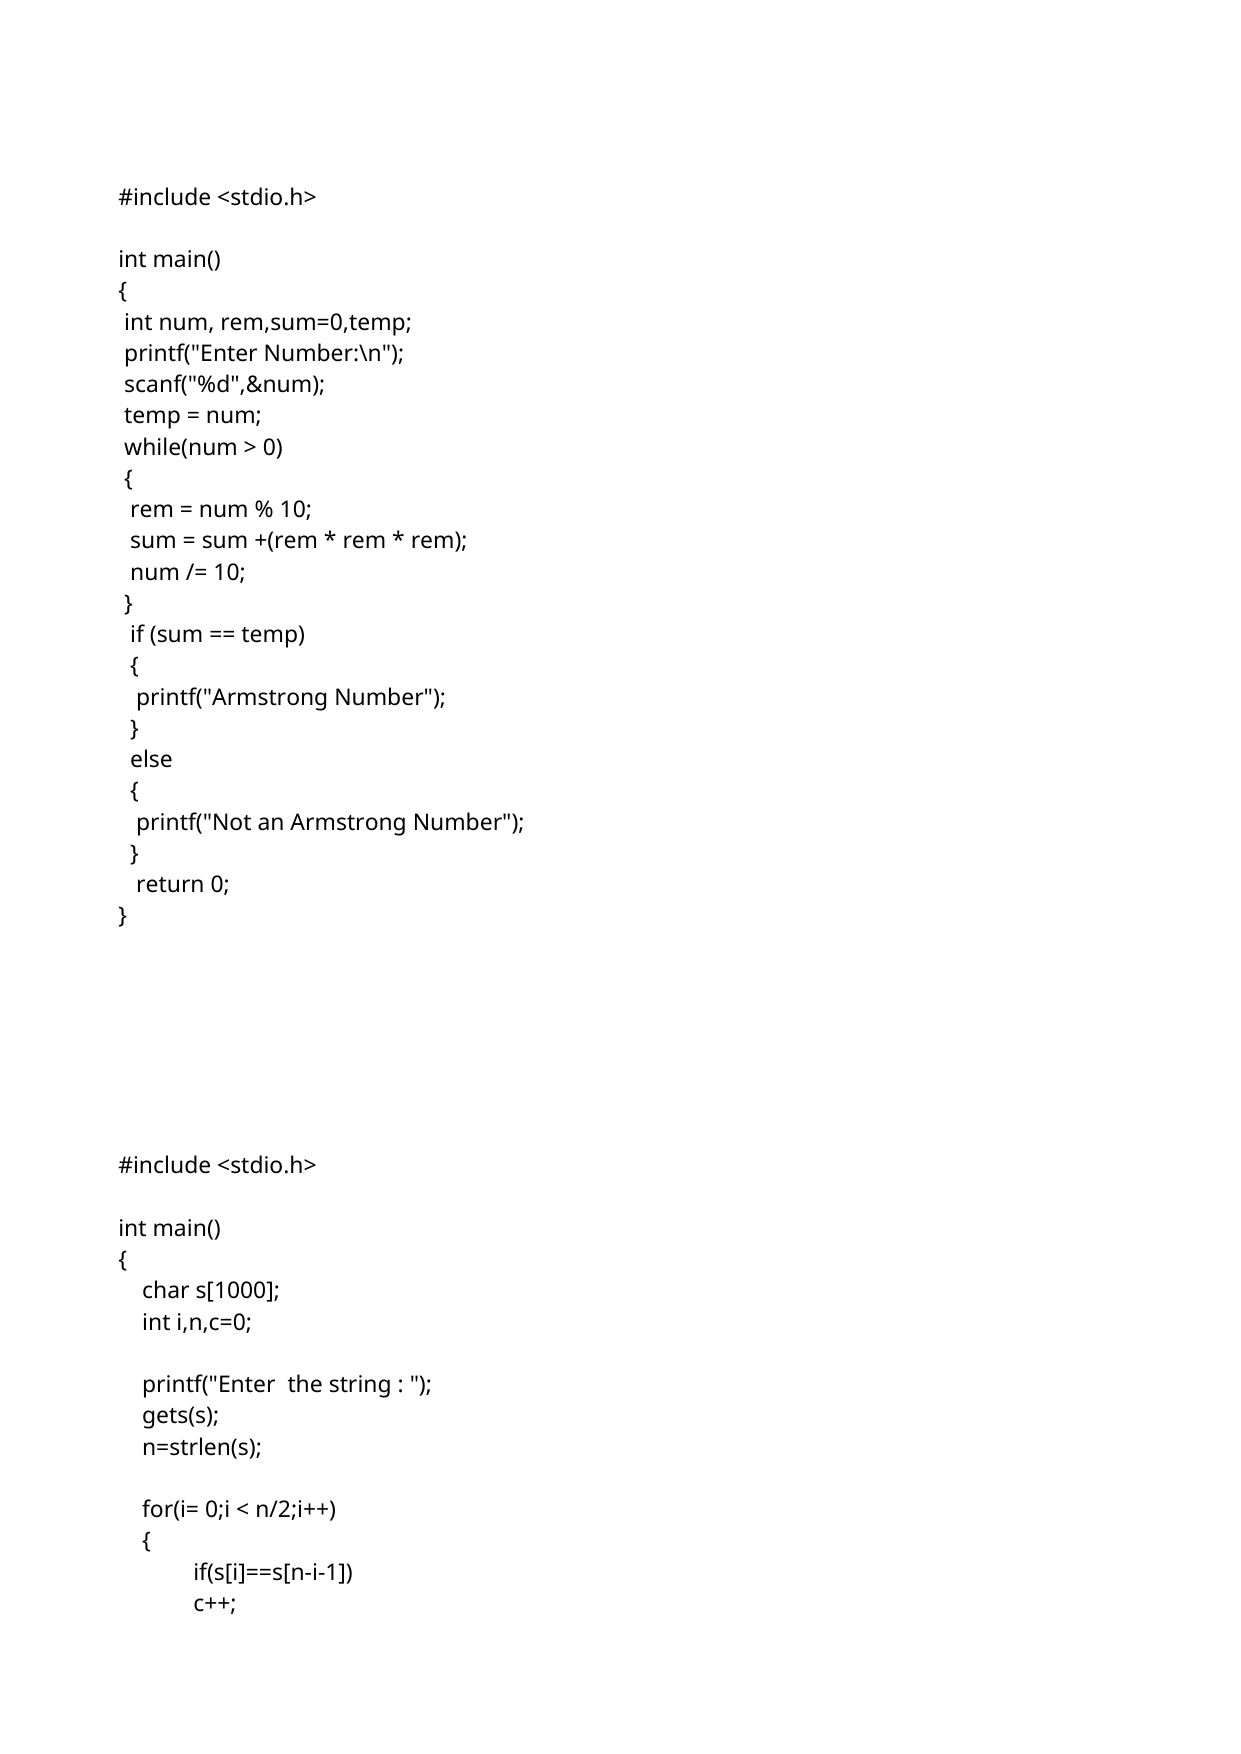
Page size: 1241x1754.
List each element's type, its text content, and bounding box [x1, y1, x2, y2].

text printf("Enter Number:\n"); [118, 337, 1122, 368]
text if (sum == temp) [118, 618, 1122, 649]
text for(i= 0;i < n/2;i++) [118, 1493, 1122, 1524]
text sum = sum +(rem * rem * rem); [118, 524, 1122, 556]
text { [118, 649, 1122, 681]
text { [118, 774, 1122, 806]
text int num, rem,sum=0,temp; [118, 306, 1122, 337]
text if(s[i]==s[n-i-1]) [118, 1556, 1122, 1587]
text num /= 10; [118, 556, 1122, 587]
text { [118, 274, 1122, 306]
text char s[1000]; [118, 1274, 1122, 1306]
text temp = num; [118, 399, 1122, 431]
text scanf("%d",&num); [118, 368, 1122, 399]
text #include <stdio.h> [118, 181, 1122, 212]
text { [118, 462, 1122, 493]
text while(num > 0) [118, 431, 1122, 462]
text return 0; [118, 868, 1122, 899]
text int main() [118, 243, 1122, 274]
text else [118, 743, 1122, 774]
text gets(s); [118, 1399, 1122, 1431]
text } [118, 899, 1122, 931]
text { [118, 1524, 1122, 1556]
text } [118, 837, 1122, 868]
text } [118, 712, 1122, 743]
text #include <stdio.h> [118, 1149, 1122, 1181]
text c++; [118, 1587, 1122, 1618]
text printf("Not an Armstrong Number"); [118, 806, 1122, 837]
text } [118, 587, 1122, 618]
text rem = num % 10; [118, 493, 1122, 524]
text printf("Enter the string : "); [118, 1368, 1122, 1399]
text { [118, 1243, 1122, 1274]
text n=strlen(s); [118, 1431, 1122, 1462]
text int i,n,c=0; [118, 1306, 1122, 1337]
text printf("Armstrong Number"); [118, 681, 1122, 712]
text int main() [118, 1212, 1122, 1243]
